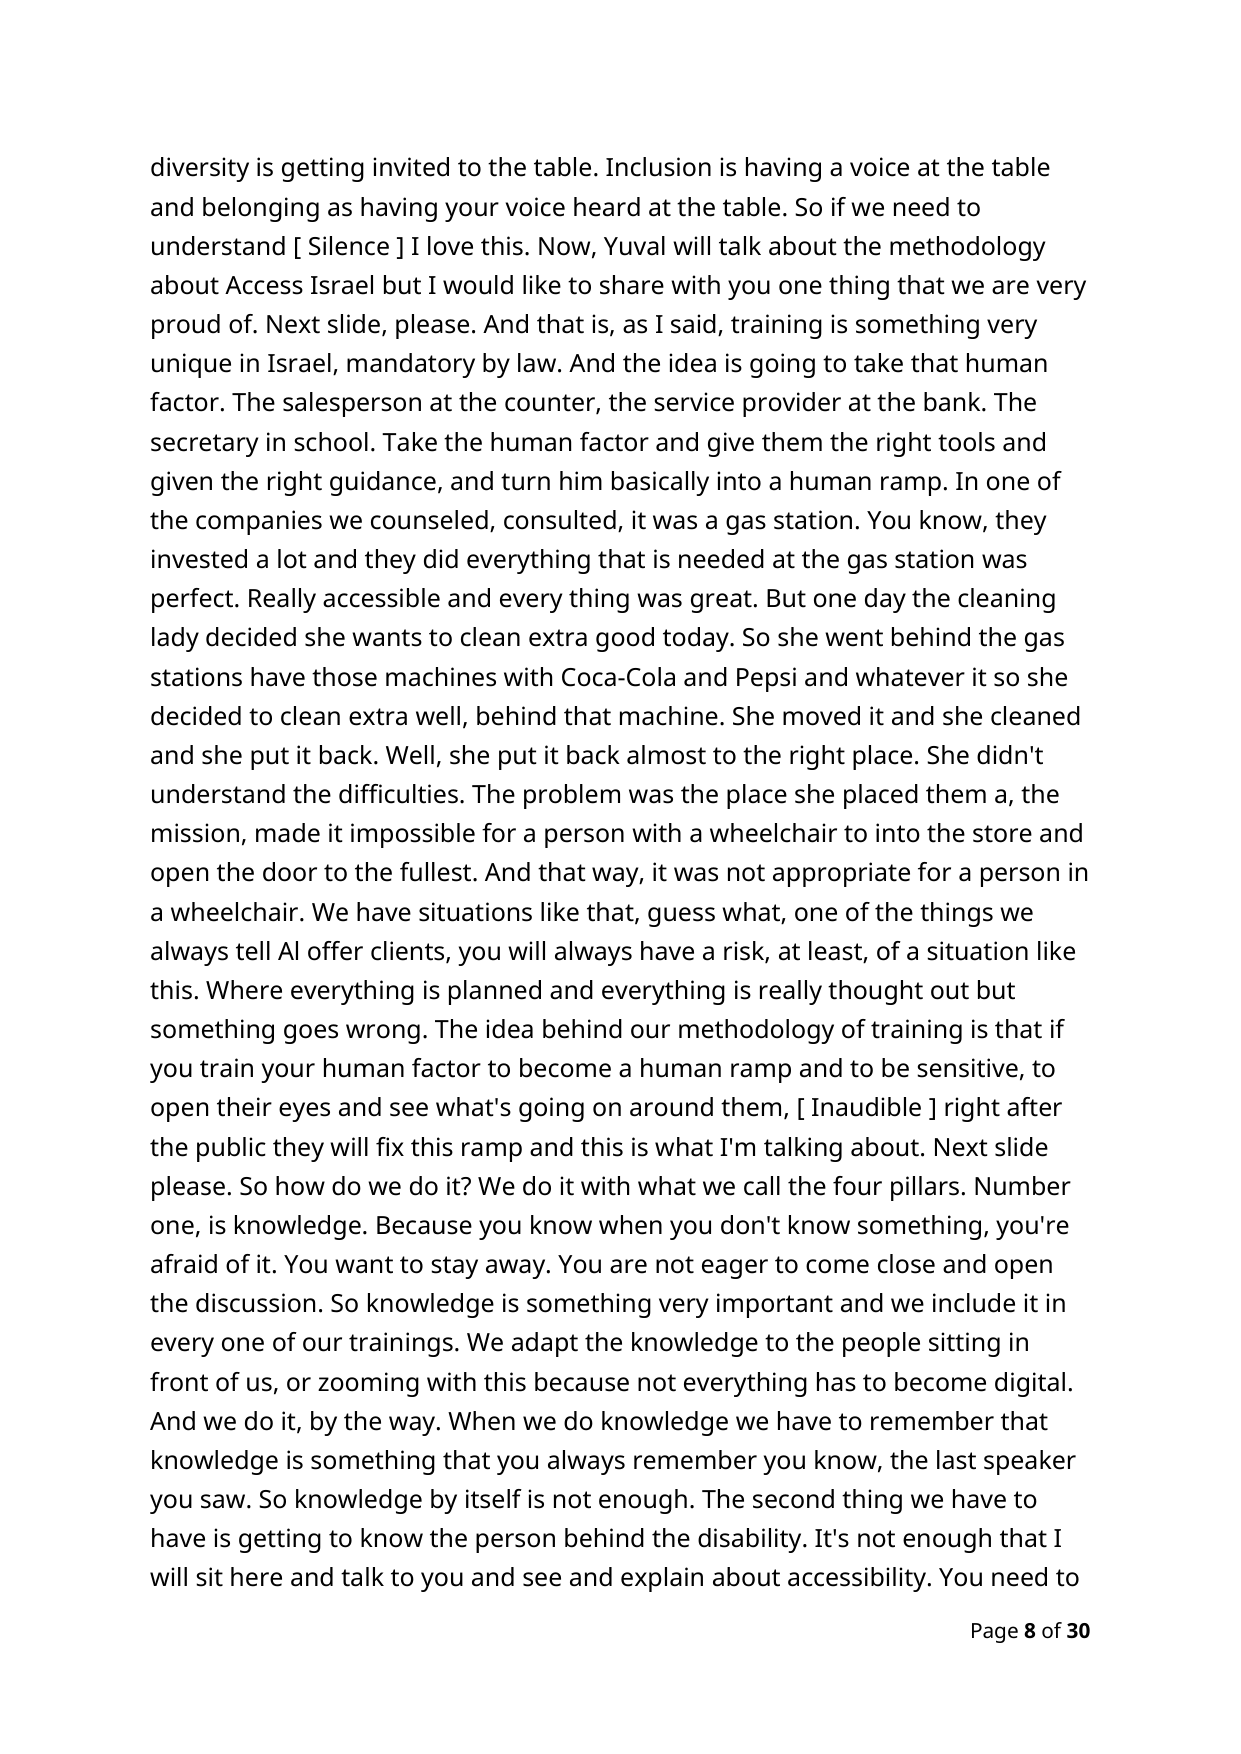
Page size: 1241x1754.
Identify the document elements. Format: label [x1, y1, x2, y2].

text [150, 150, 1090, 1594]
